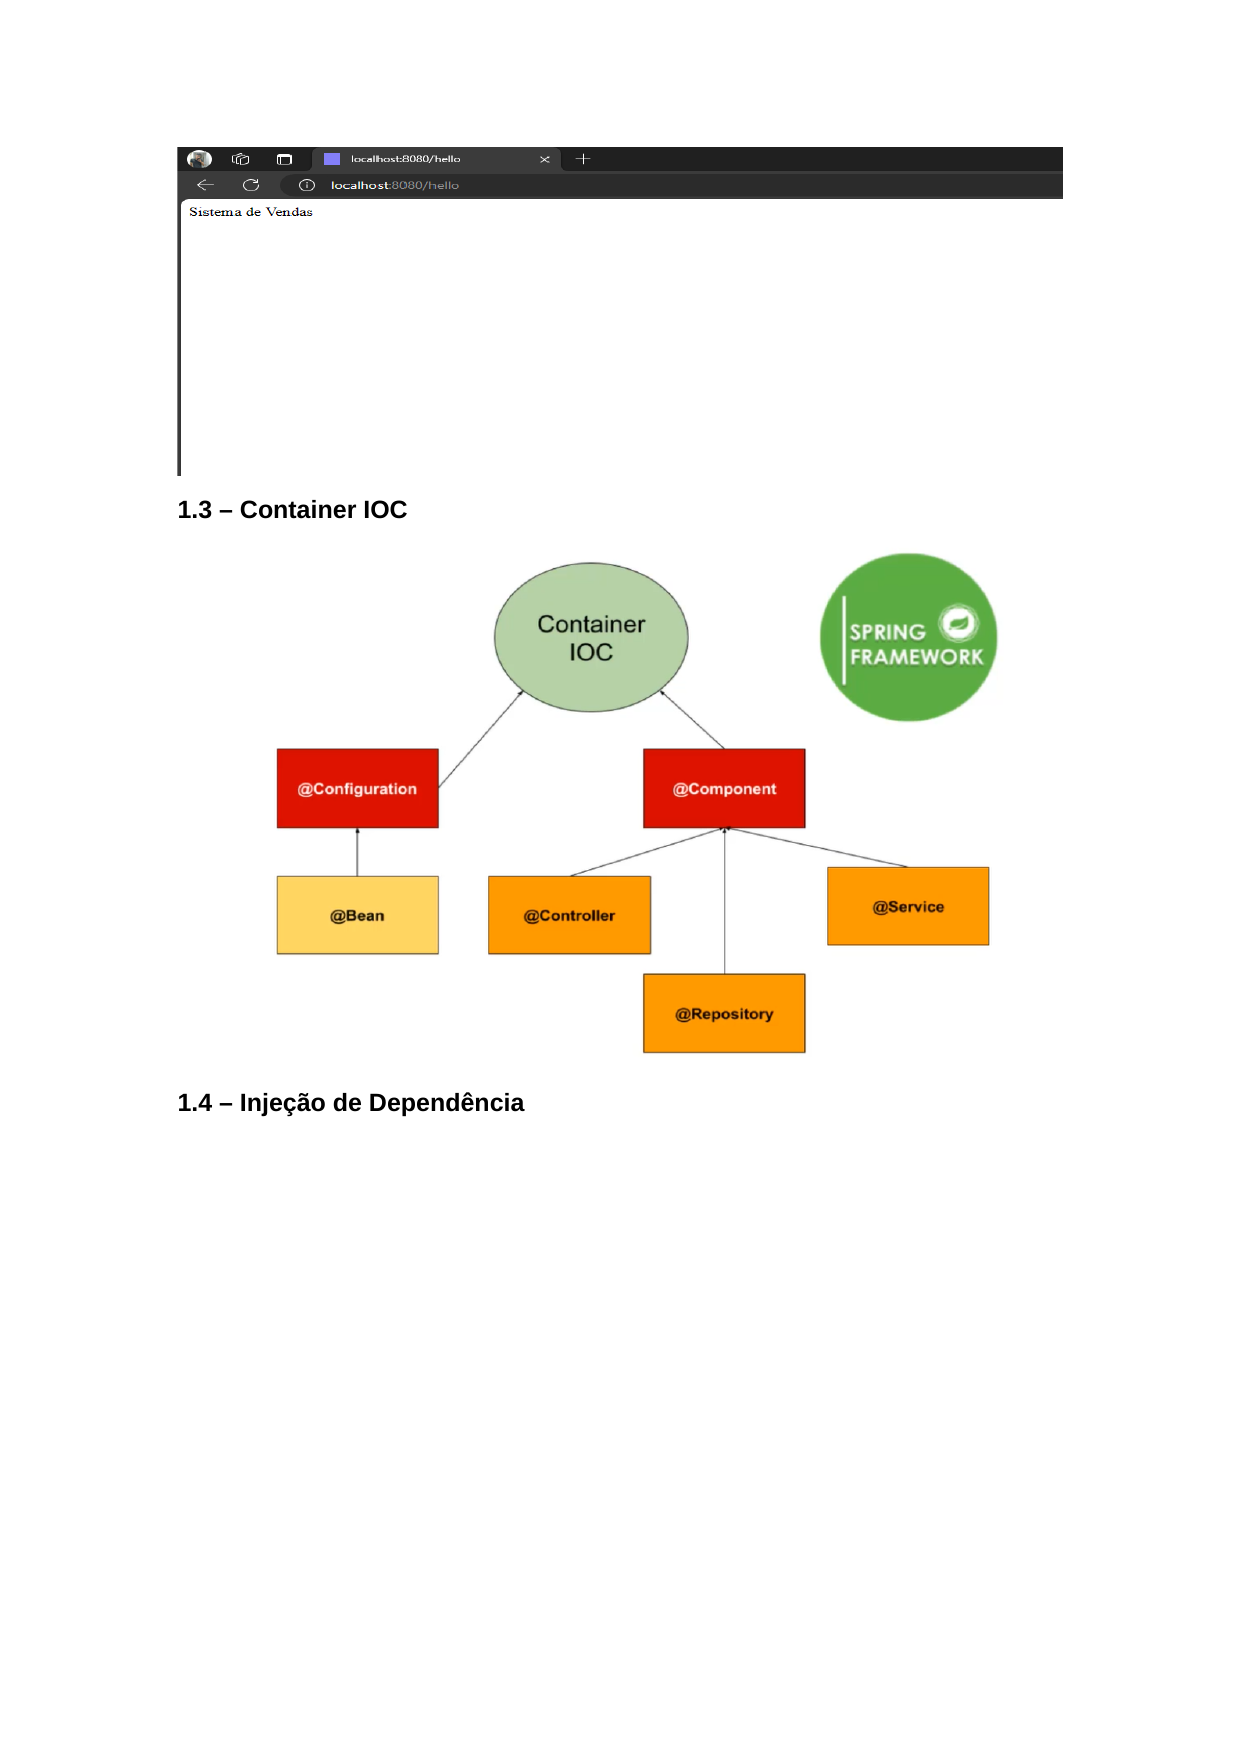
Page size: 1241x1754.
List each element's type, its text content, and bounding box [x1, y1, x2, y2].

picture [177, 542, 1063, 1069]
picture [177, 147, 1063, 476]
text 1.3 – Container IOC [177, 494, 1063, 523]
text 1.4 – Injeção de Dependência [177, 1088, 1063, 1116]
